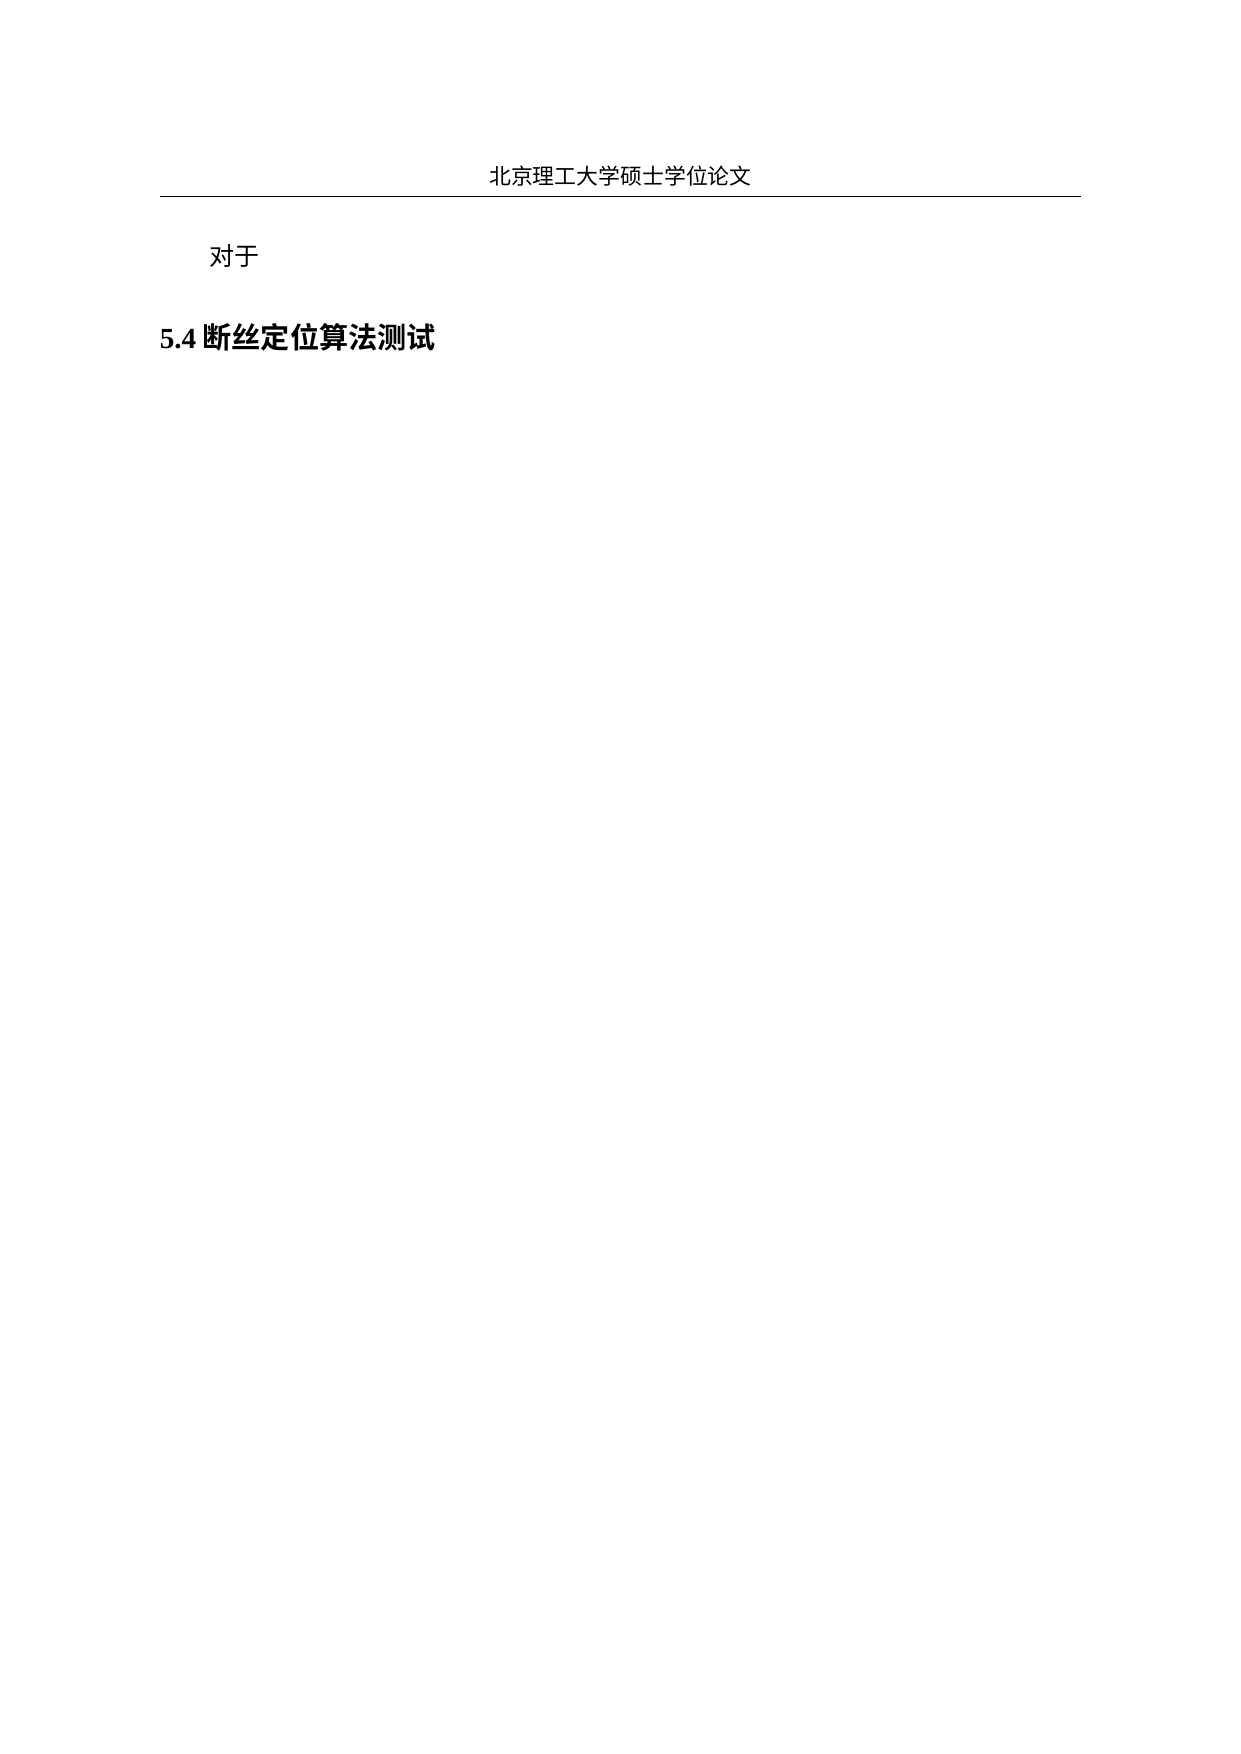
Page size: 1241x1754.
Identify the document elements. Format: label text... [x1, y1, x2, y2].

text 对于 [159, 222, 1081, 287]
text 5.4 断丝定位算法测试 [159, 303, 1081, 368]
